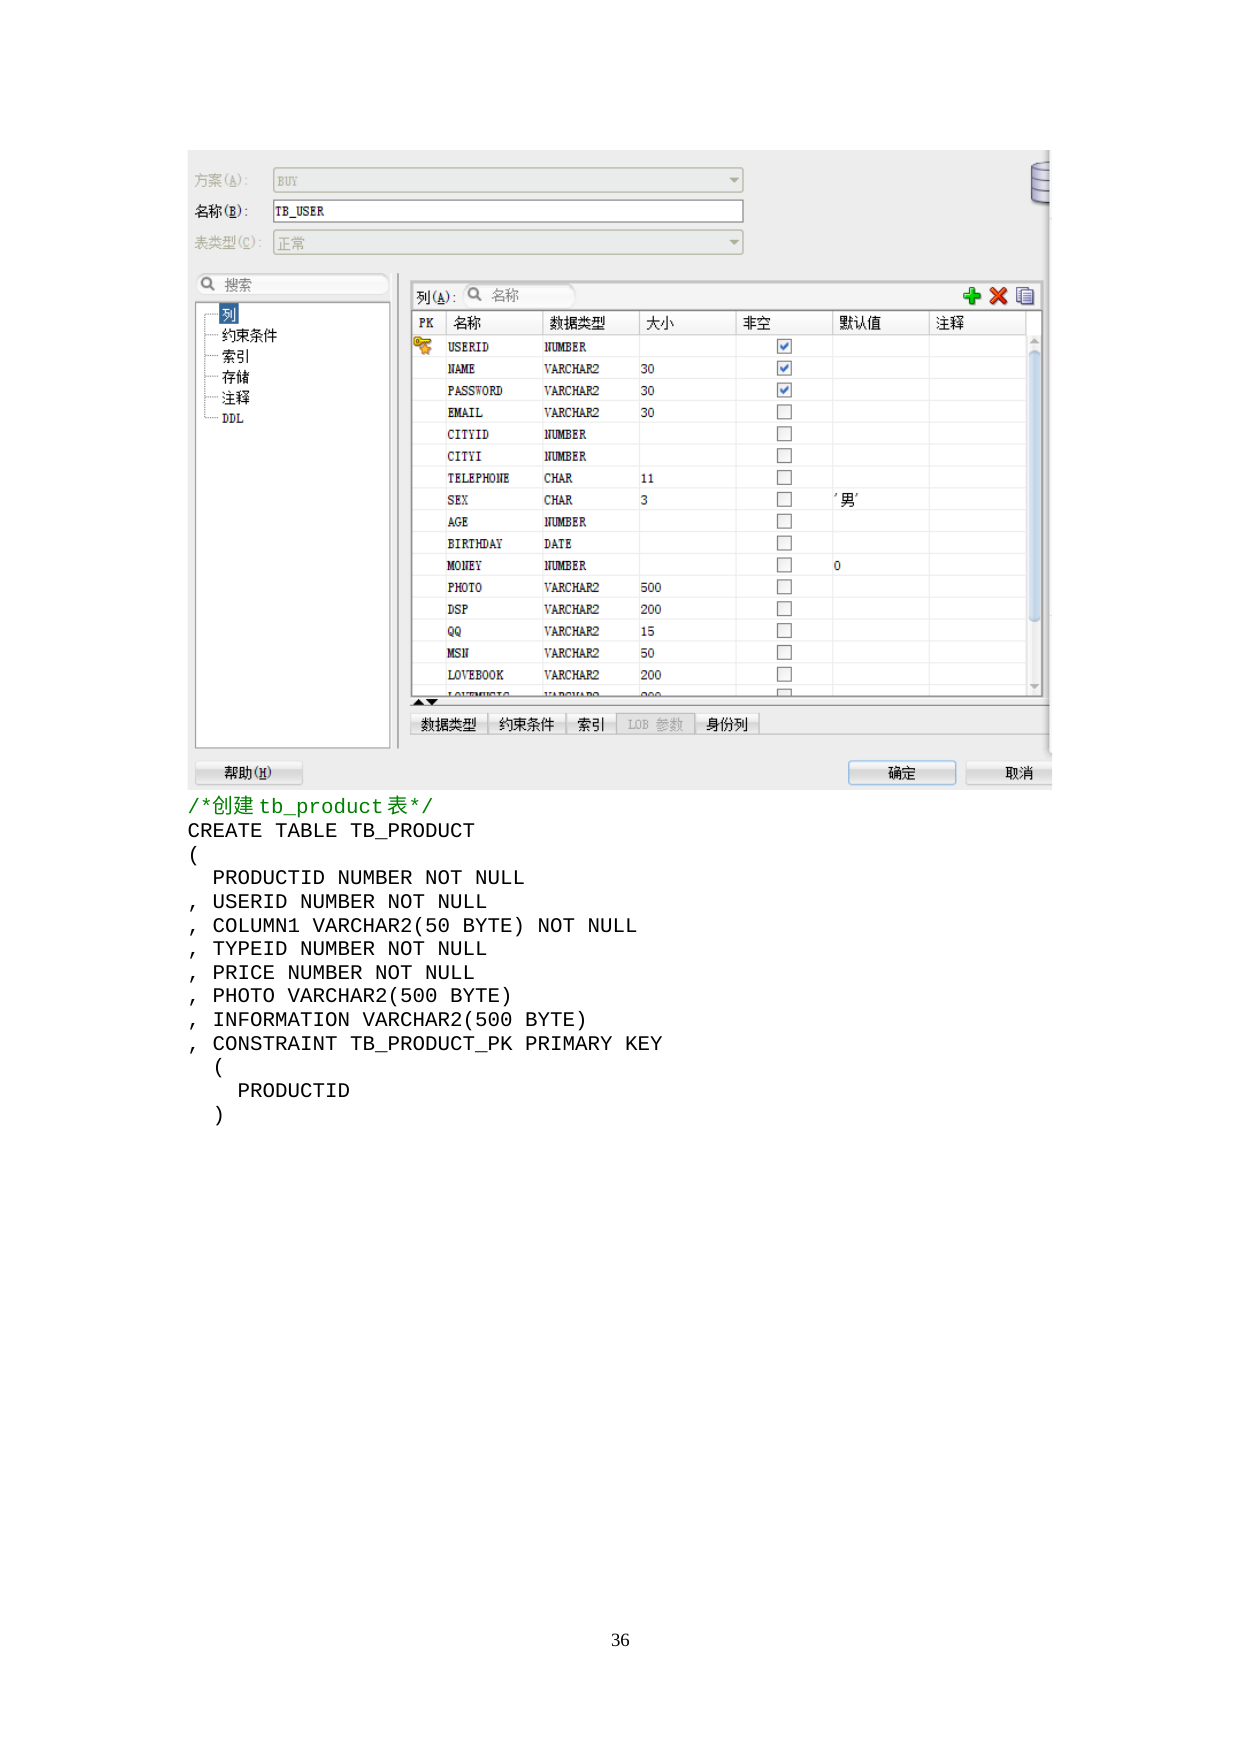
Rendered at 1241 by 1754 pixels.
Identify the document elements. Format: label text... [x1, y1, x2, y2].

picture [187, 150, 1053, 790]
text , COLUMN1 VARCHAR2(50 BYTE) NOT NULL [187, 914, 1053, 938]
text , CONSTRAINT TB_PRODUCT_PK PRIMARY KEY [187, 1033, 1053, 1056]
text , TYPEID NUMBER NOT NULL [187, 938, 1053, 962]
text ( [187, 844, 1053, 867]
text , PRICE NUMBER NOT NULL [187, 962, 1053, 986]
text , INFORMATION VARCHAR2(500 BYTE) [187, 1009, 1053, 1033]
text CREATE TABLE TB_PRODUCT [187, 820, 1053, 844]
text PRODUCTID [187, 1080, 1053, 1104]
text ( [187, 1056, 1053, 1080]
text /*创建tb_product表*/ [187, 790, 1053, 820]
text , USERID NUMBER NOT NULL [187, 891, 1053, 914]
text PRODUCTID NUMBER NOT NULL [187, 867, 1053, 891]
text ) [187, 1104, 1053, 1127]
text , PHOTO VARCHAR2(500 BYTE) [187, 986, 1053, 1009]
